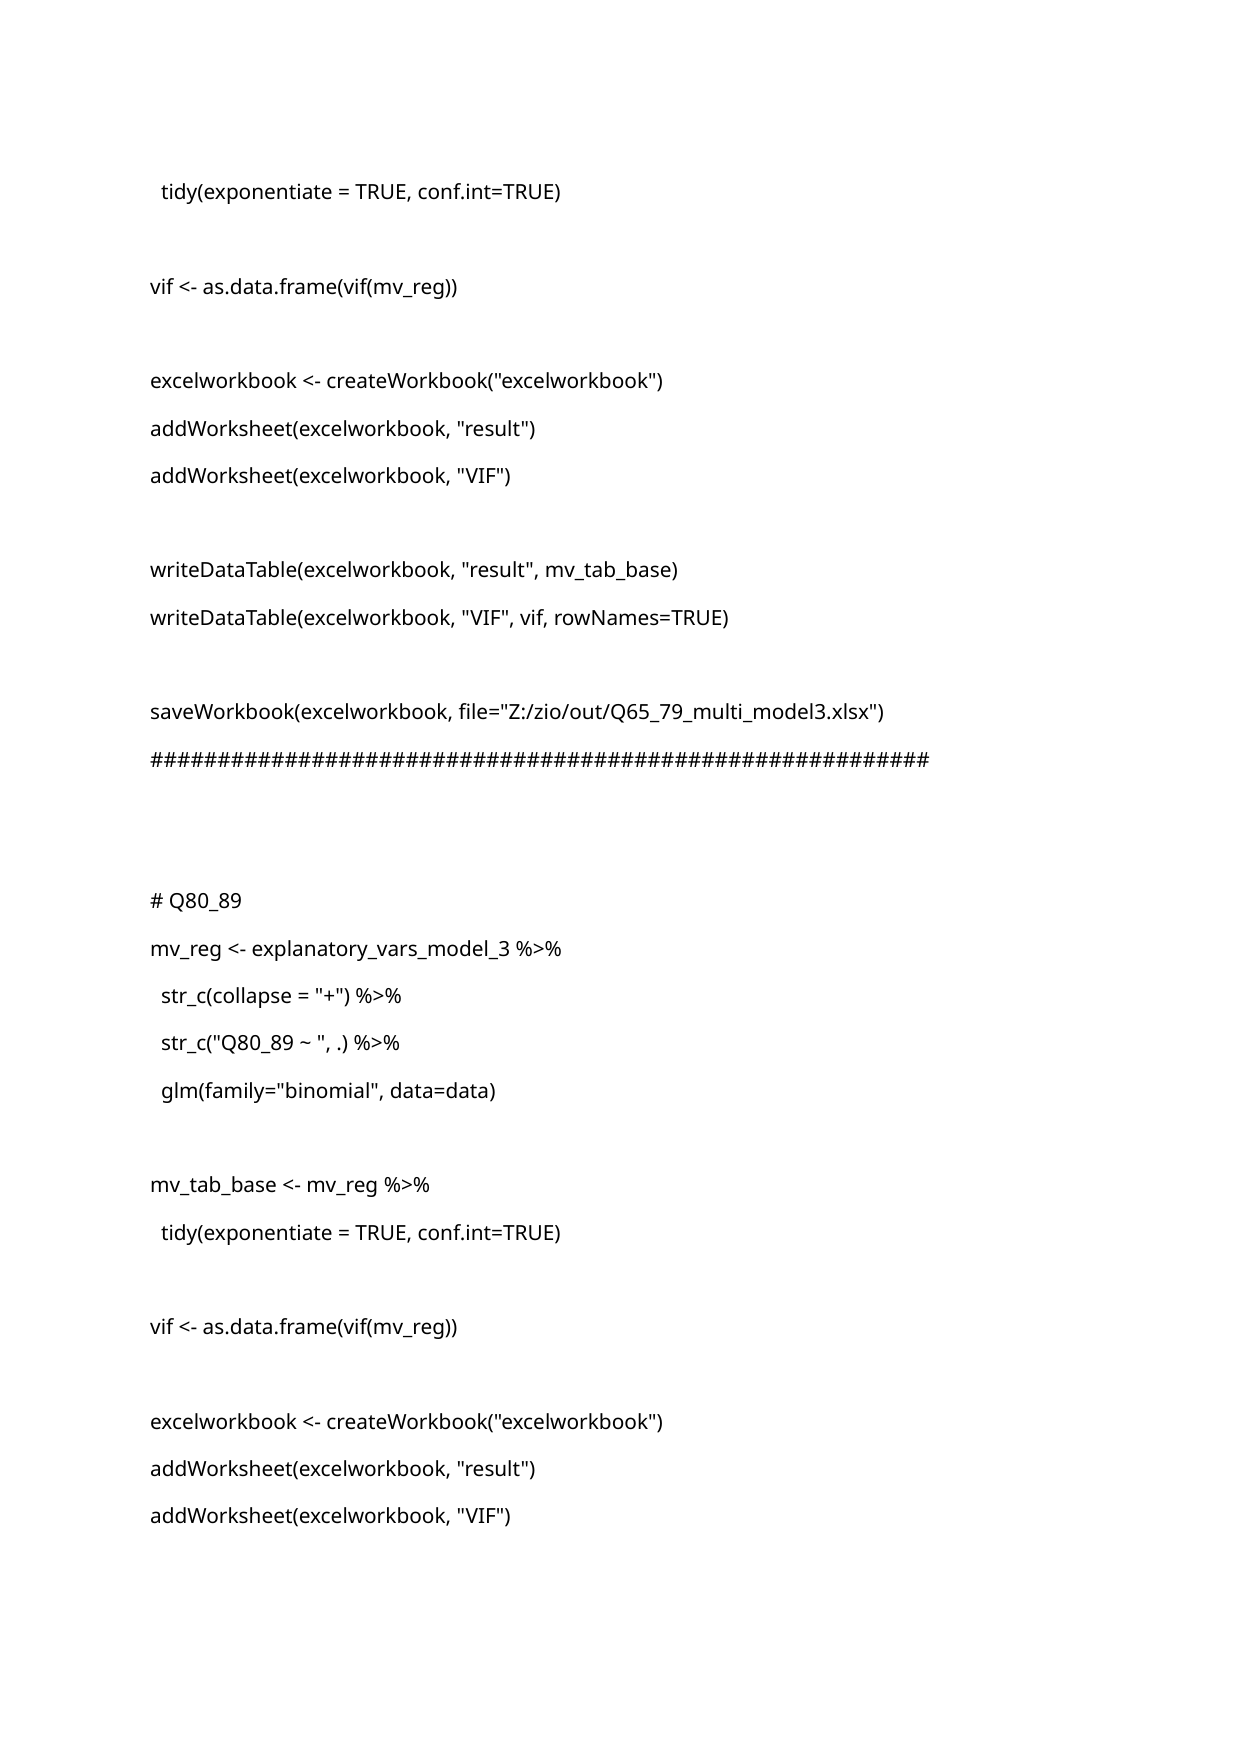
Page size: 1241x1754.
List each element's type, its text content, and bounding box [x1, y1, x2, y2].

text excelworkbook <- createWorkbook("excelworkbook") [150, 1407, 1090, 1435]
text addWorksheet(excelworkbook, "VIF") [150, 461, 1090, 489]
text writeDataTable(excelworkbook, "VIF", vif, rowNames=TRUE) [150, 603, 1090, 631]
text ########################################################## [150, 745, 1090, 773]
text writeDataTable(excelworkbook, "result", mv_tab_base) [150, 556, 1090, 584]
text mv_tab_base <- mv_reg %>% [150, 1170, 1090, 1199]
text mv_reg <- explanatory_vars_model_3 %>% [150, 934, 1090, 962]
text tidy(exponentiate = TRUE, conf.int=TRUE) [150, 177, 1090, 206]
text glm(family="binomial", data=data) [150, 1076, 1090, 1104]
text addWorksheet(excelworkbook, "result") [150, 1454, 1090, 1482]
text str_c("Q80_89 ~ ", .) %>% [150, 1028, 1090, 1057]
text tidy(exponentiate = TRUE, conf.int=TRUE) [150, 1218, 1090, 1246]
text addWorksheet(excelworkbook, "result") [150, 414, 1090, 442]
text str_c(collapse = "+") %>% [150, 981, 1090, 1009]
text addWorksheet(excelworkbook, "VIF") [150, 1501, 1090, 1530]
text vif <- as.data.frame(vif(mv_reg)) [150, 272, 1090, 300]
text # Q80_89 [150, 887, 1090, 915]
text saveWorkbook(excelworkbook, file="Z:/zio/out/Q65_79_multi_model3.xlsx") [150, 697, 1090, 726]
text excelworkbook <- createWorkbook("excelworkbook") [150, 366, 1090, 395]
text vif <- as.data.frame(vif(mv_reg)) [150, 1312, 1090, 1341]
